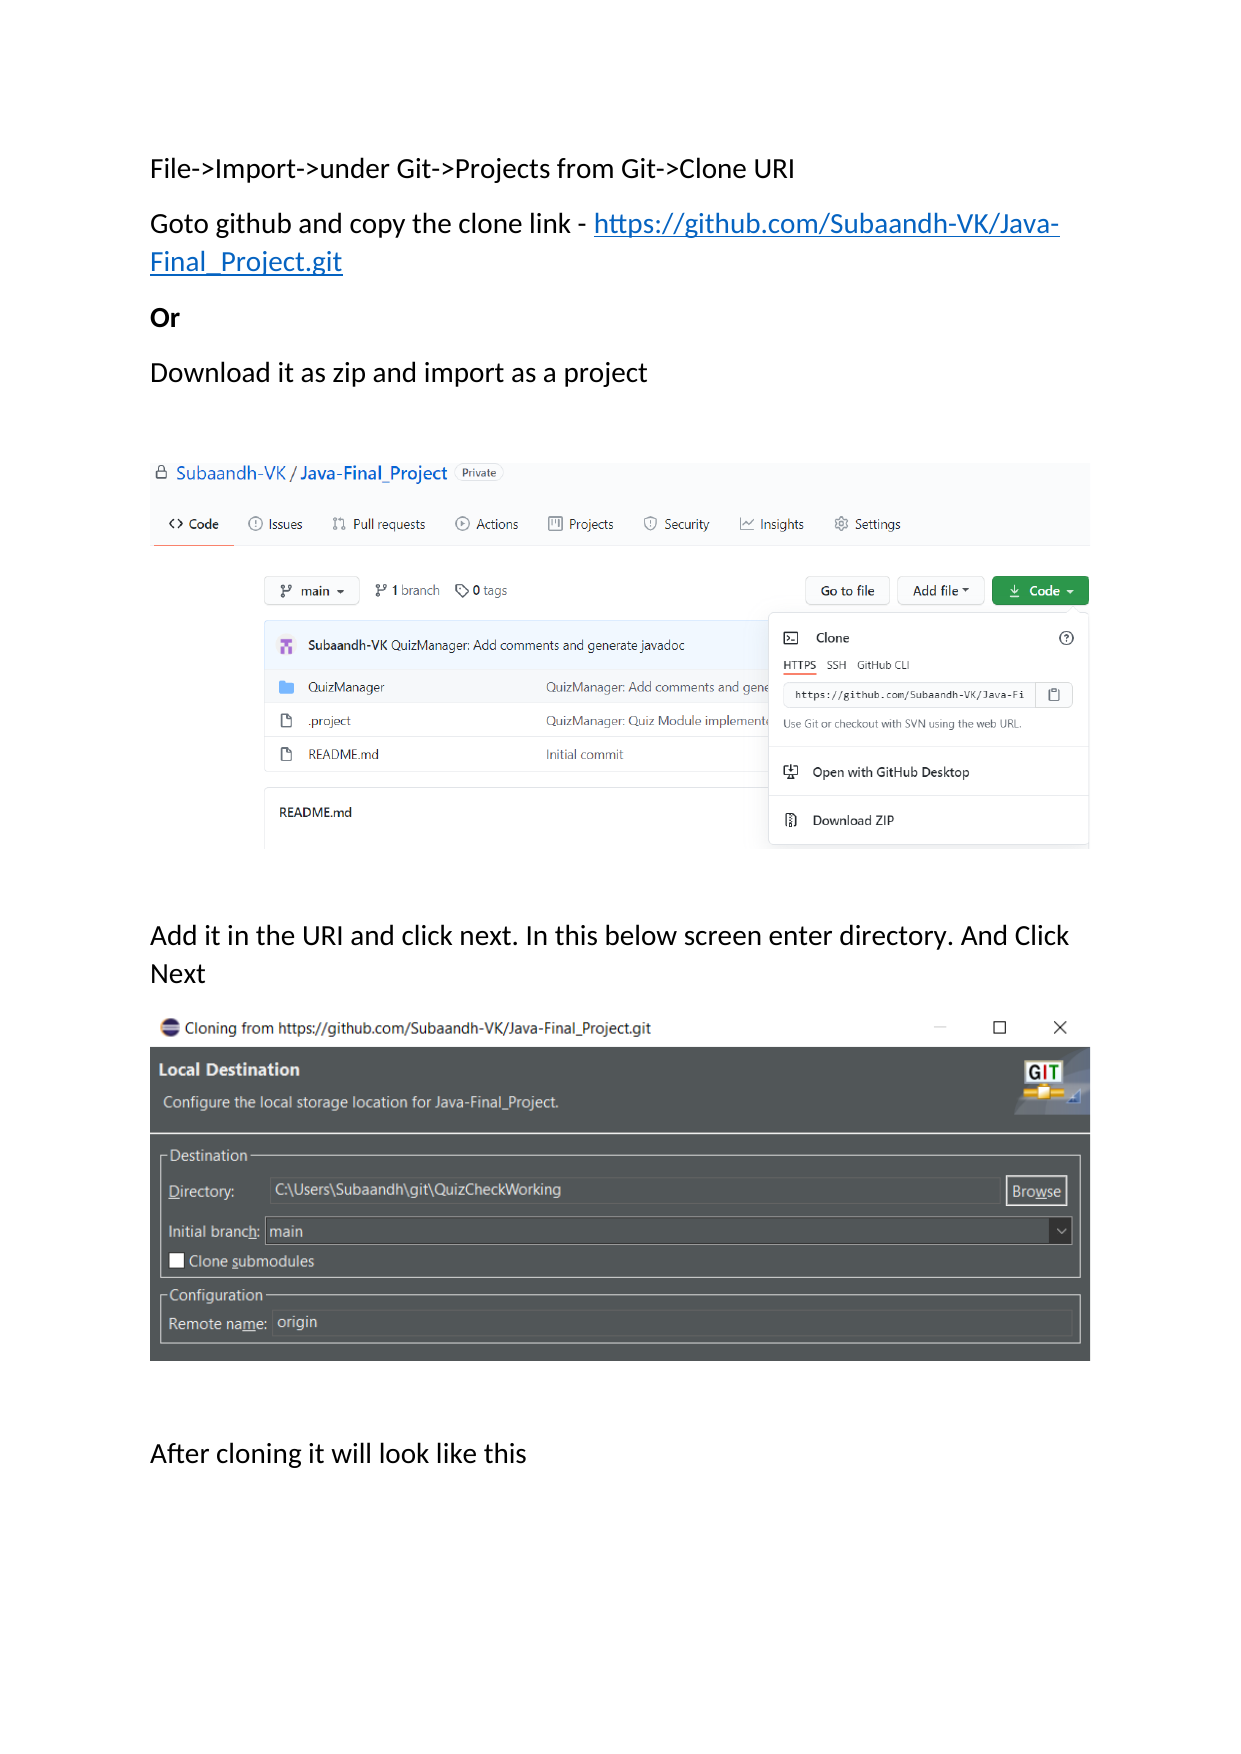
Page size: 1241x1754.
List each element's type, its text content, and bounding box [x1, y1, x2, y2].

picture [150, 463, 1091, 849]
text After cloning it will look like this [150, 1435, 1090, 1470]
picture [150, 1010, 1091, 1361]
text Download it as zip and import as a project [150, 354, 1090, 389]
text Or [150, 299, 1090, 334]
text Goto github and copy the clone link - https://github.com/Subaandh-VK/Java-Final_Project.git [150, 205, 1090, 279]
text File->Import->under Git->Projects from Git->Clone URI [150, 150, 1090, 186]
text Add it in the URI and click next. In this below screen enter directory. And Click Next [150, 917, 1090, 991]
